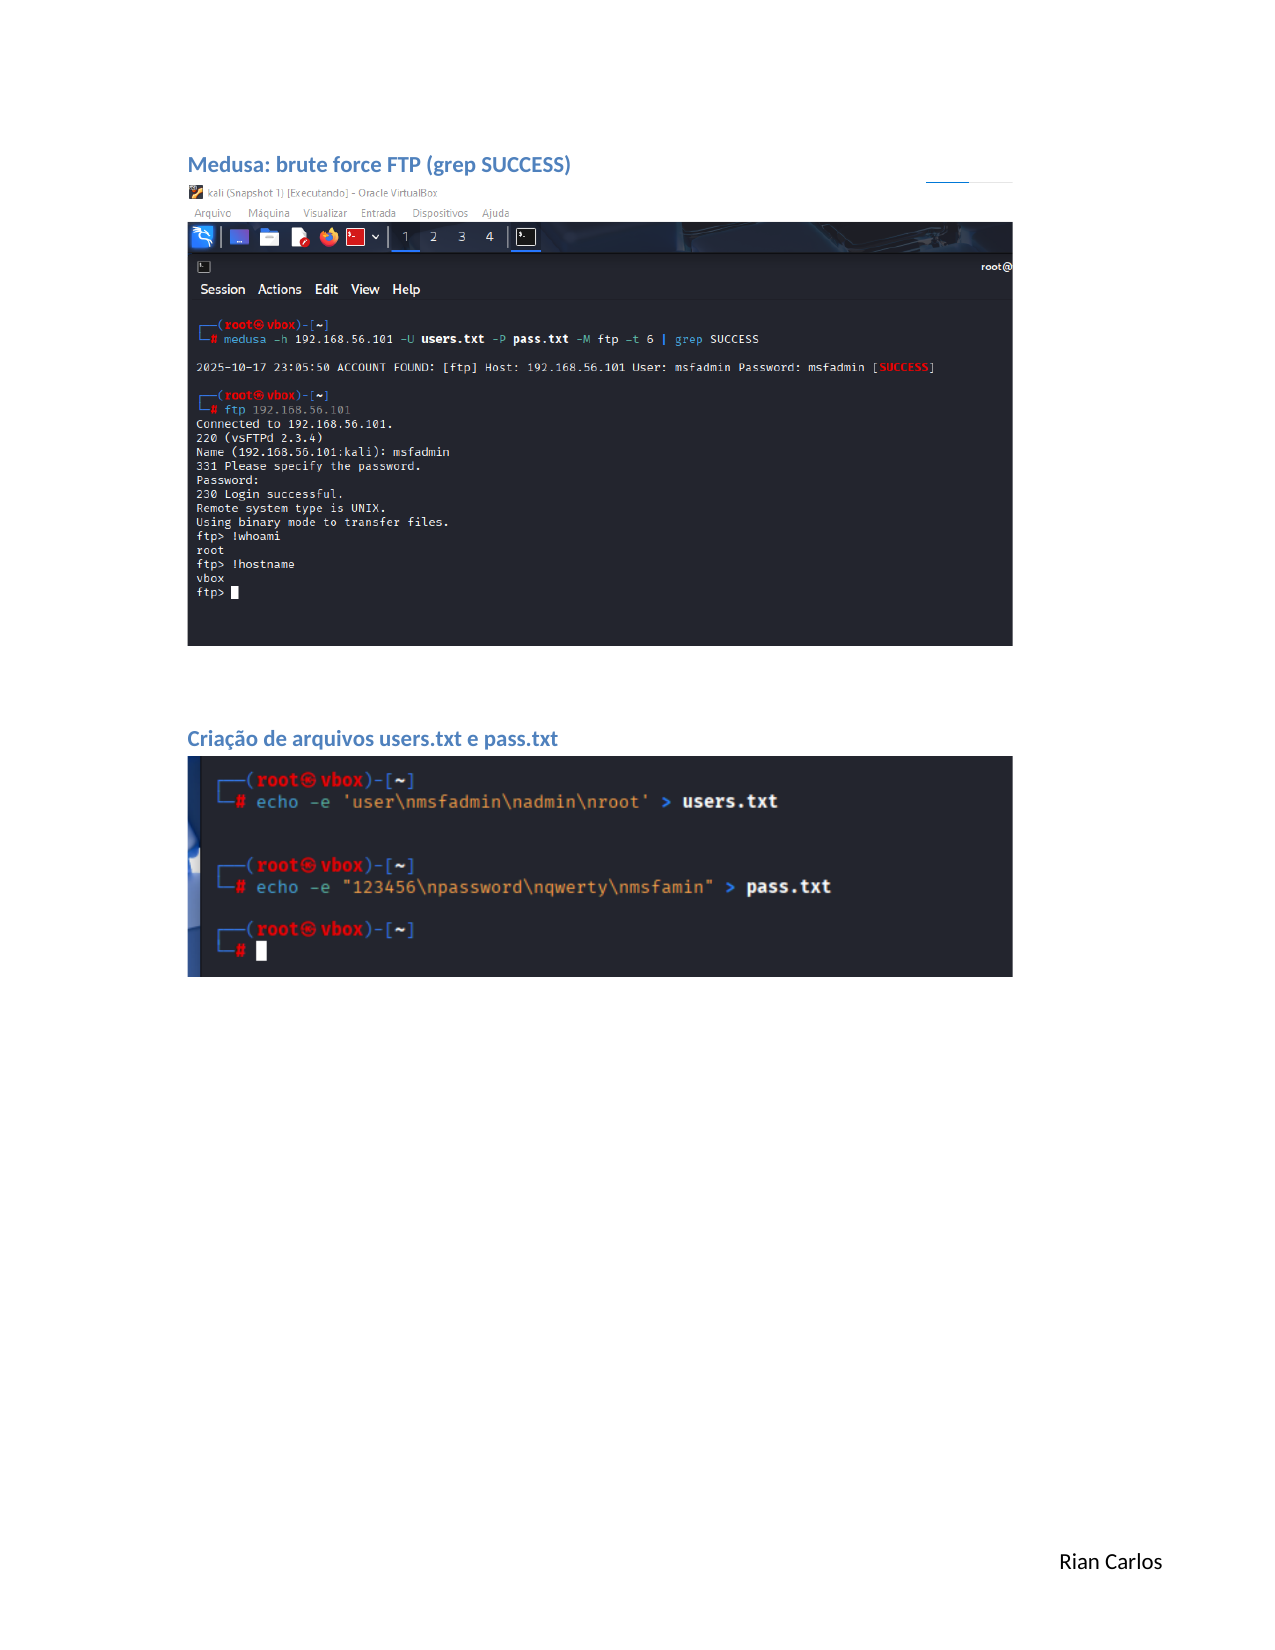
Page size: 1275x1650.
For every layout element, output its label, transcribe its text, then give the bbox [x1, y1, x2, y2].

subtitle Criação de arquivos users.txt e pass.txt [187, 724, 1087, 752]
picture [187, 182, 1013, 646]
picture [187, 756, 1013, 977]
subtitle Medusa: brute force FTP (grep SUCCESS) [187, 150, 1087, 178]
